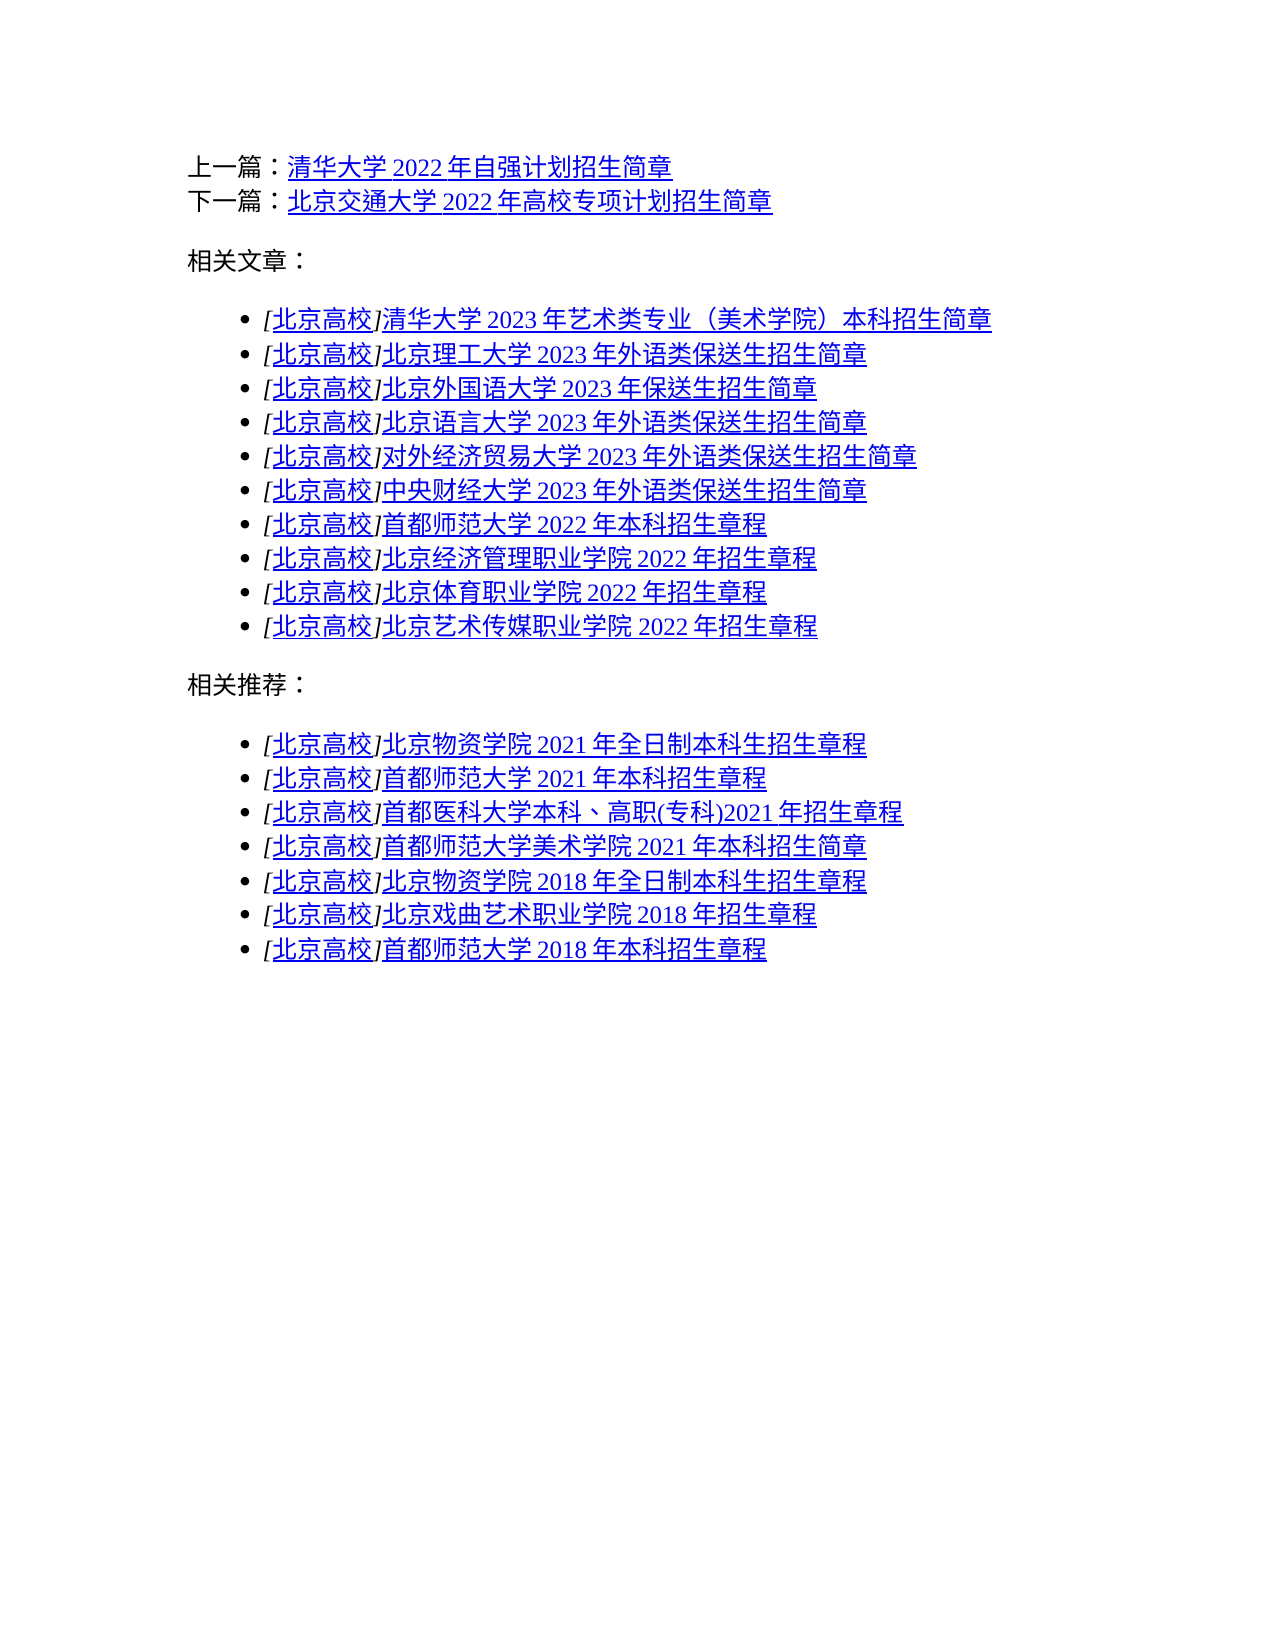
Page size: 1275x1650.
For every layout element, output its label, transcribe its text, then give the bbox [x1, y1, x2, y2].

list [北京高校]北京物资学院2021年全日制本科生招生章程 [241, 727, 1087, 761]
text 相关文章： [187, 243, 1087, 277]
list [北京高校]北京体育职业学院2022年招生章程 [241, 575, 1087, 609]
list [北京高校]首都师范大学2022年本科招生章程 [241, 507, 1087, 541]
list [北京高校]中央财经大学2023年外语类保送生招生简章 [241, 472, 1087, 507]
list [北京高校]北京戏曲艺术职业学院2018年招生章程 [241, 897, 1087, 931]
text 上一篇：清华大学2022年自强计划招生简章 下一篇：北京交通大学2022年高校专项计划招生简章 [187, 150, 1087, 218]
list [北京高校]首都师范大学2021年本科招生章程 [241, 761, 1087, 795]
list [北京高校]首都师范大学2018年本科招生章程 [241, 931, 1087, 965]
list [北京高校]首都医科大学本科、高职(专科)2021年招生章程 [241, 795, 1087, 829]
list [北京高校]北京物资学院2018年全日制本科生招生章程 [241, 863, 1087, 897]
list [北京高校]北京理工大学2023年外语类保送生招生简章 [241, 336, 1087, 370]
list [北京高校]北京外国语大学2023年保送生招生简章 [241, 370, 1087, 404]
list [北京高校]清华大学2023年艺术类专业（美术学院）本科招生简章 [241, 302, 1087, 336]
list [北京高校]北京语言大学2023年外语类保送生招生简章 [241, 404, 1087, 438]
list [北京高校]北京艺术传媒职业学院 2022年招生章程 [241, 609, 1087, 643]
text 相关推荐： [187, 668, 1087, 702]
list [北京高校]北京经济管理职业学院2022年招生章程 [241, 541, 1087, 575]
list [北京高校]对外经济贸易大学2023年外语类保送生招生简章 [241, 438, 1087, 472]
list [北京高校]首都师范大学美术学院2021年本科招生简章 [241, 829, 1087, 863]
